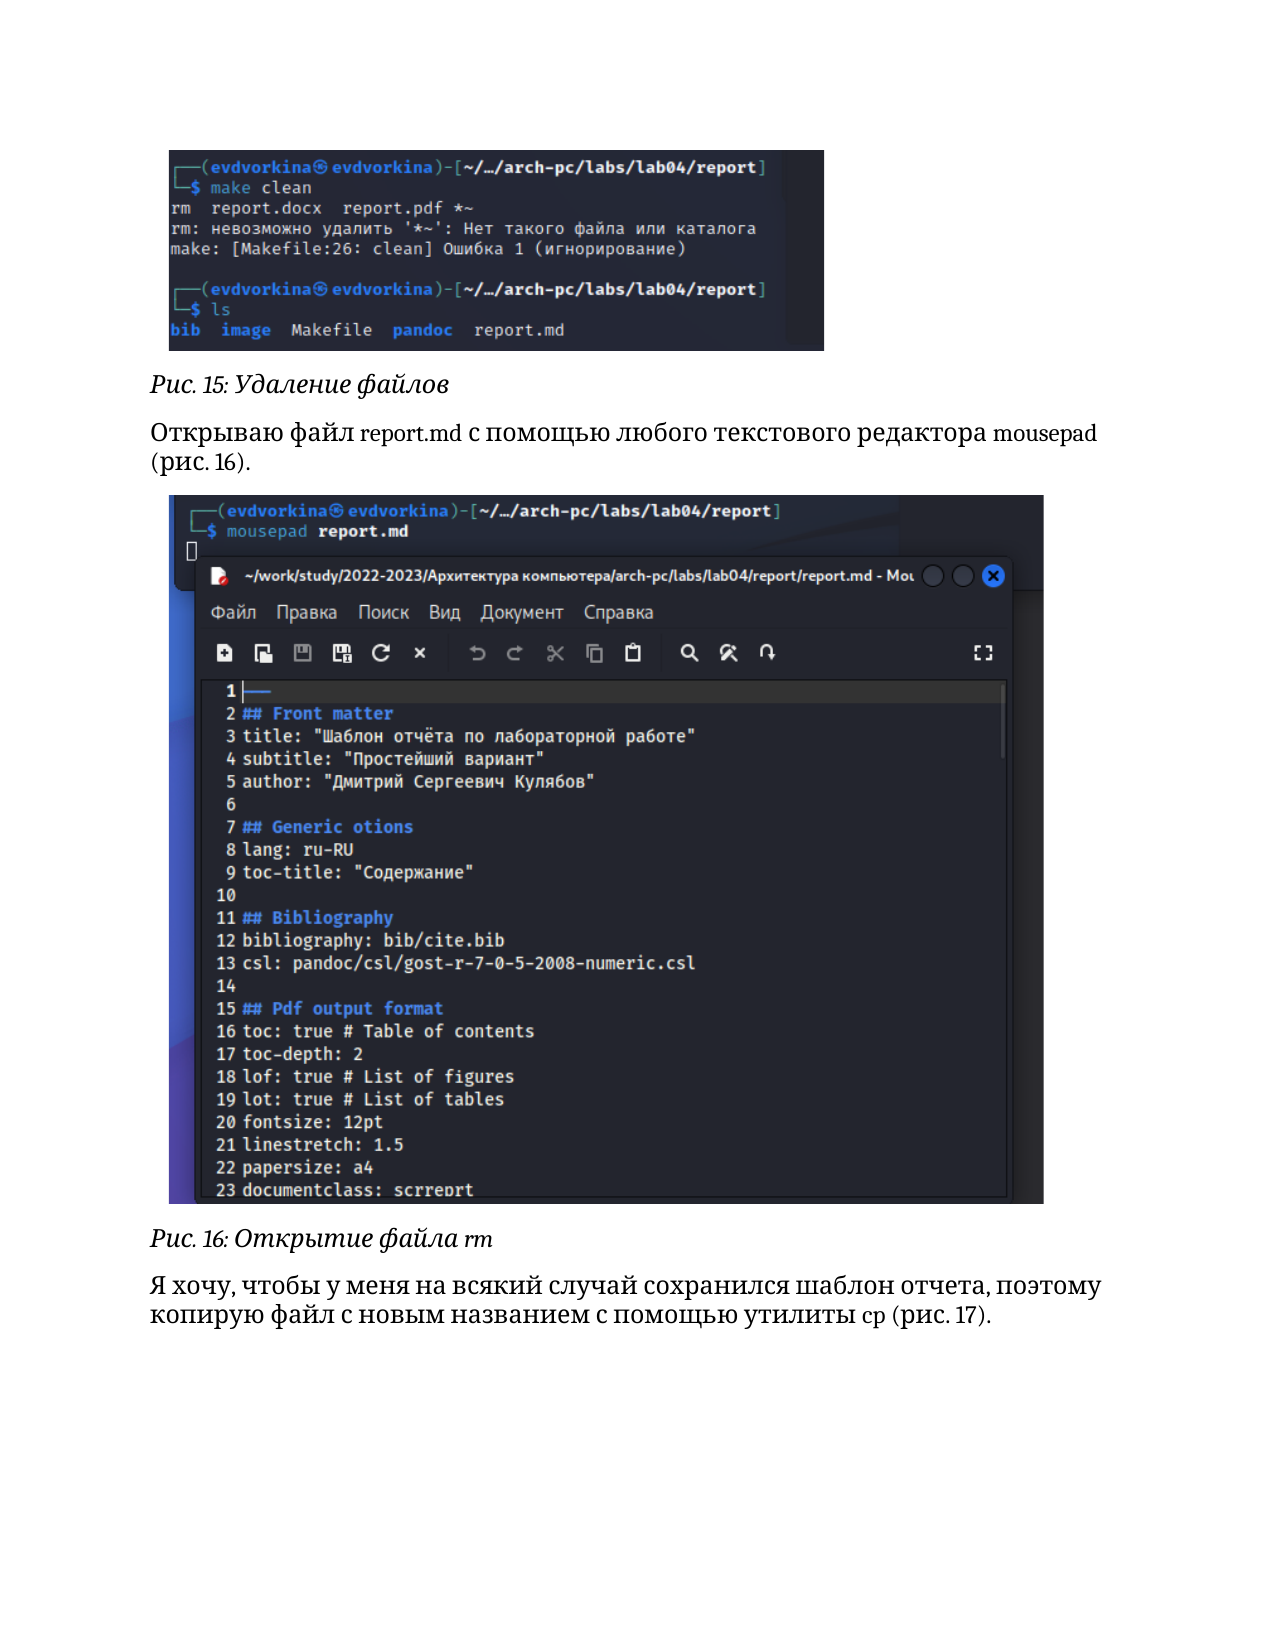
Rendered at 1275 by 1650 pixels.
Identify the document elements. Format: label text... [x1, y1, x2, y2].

text Я хочу, чтобы у меня на всякий случай сохранился шаблон отчета, поэтому копирую файл с новым названием с помощью утилиты cp (рис. 17). [150, 1272, 1125, 1330]
picture [168, 495, 1044, 1204]
picture [168, 150, 825, 351]
text Открываю файл report.md с помощью любого текстового редактора mousepad (рис. 16). [150, 419, 1125, 476]
text Рис. 15: Удаление файлов [150, 371, 1125, 400]
text Рис. 16: Открытие файла rm [150, 1225, 1125, 1253]
